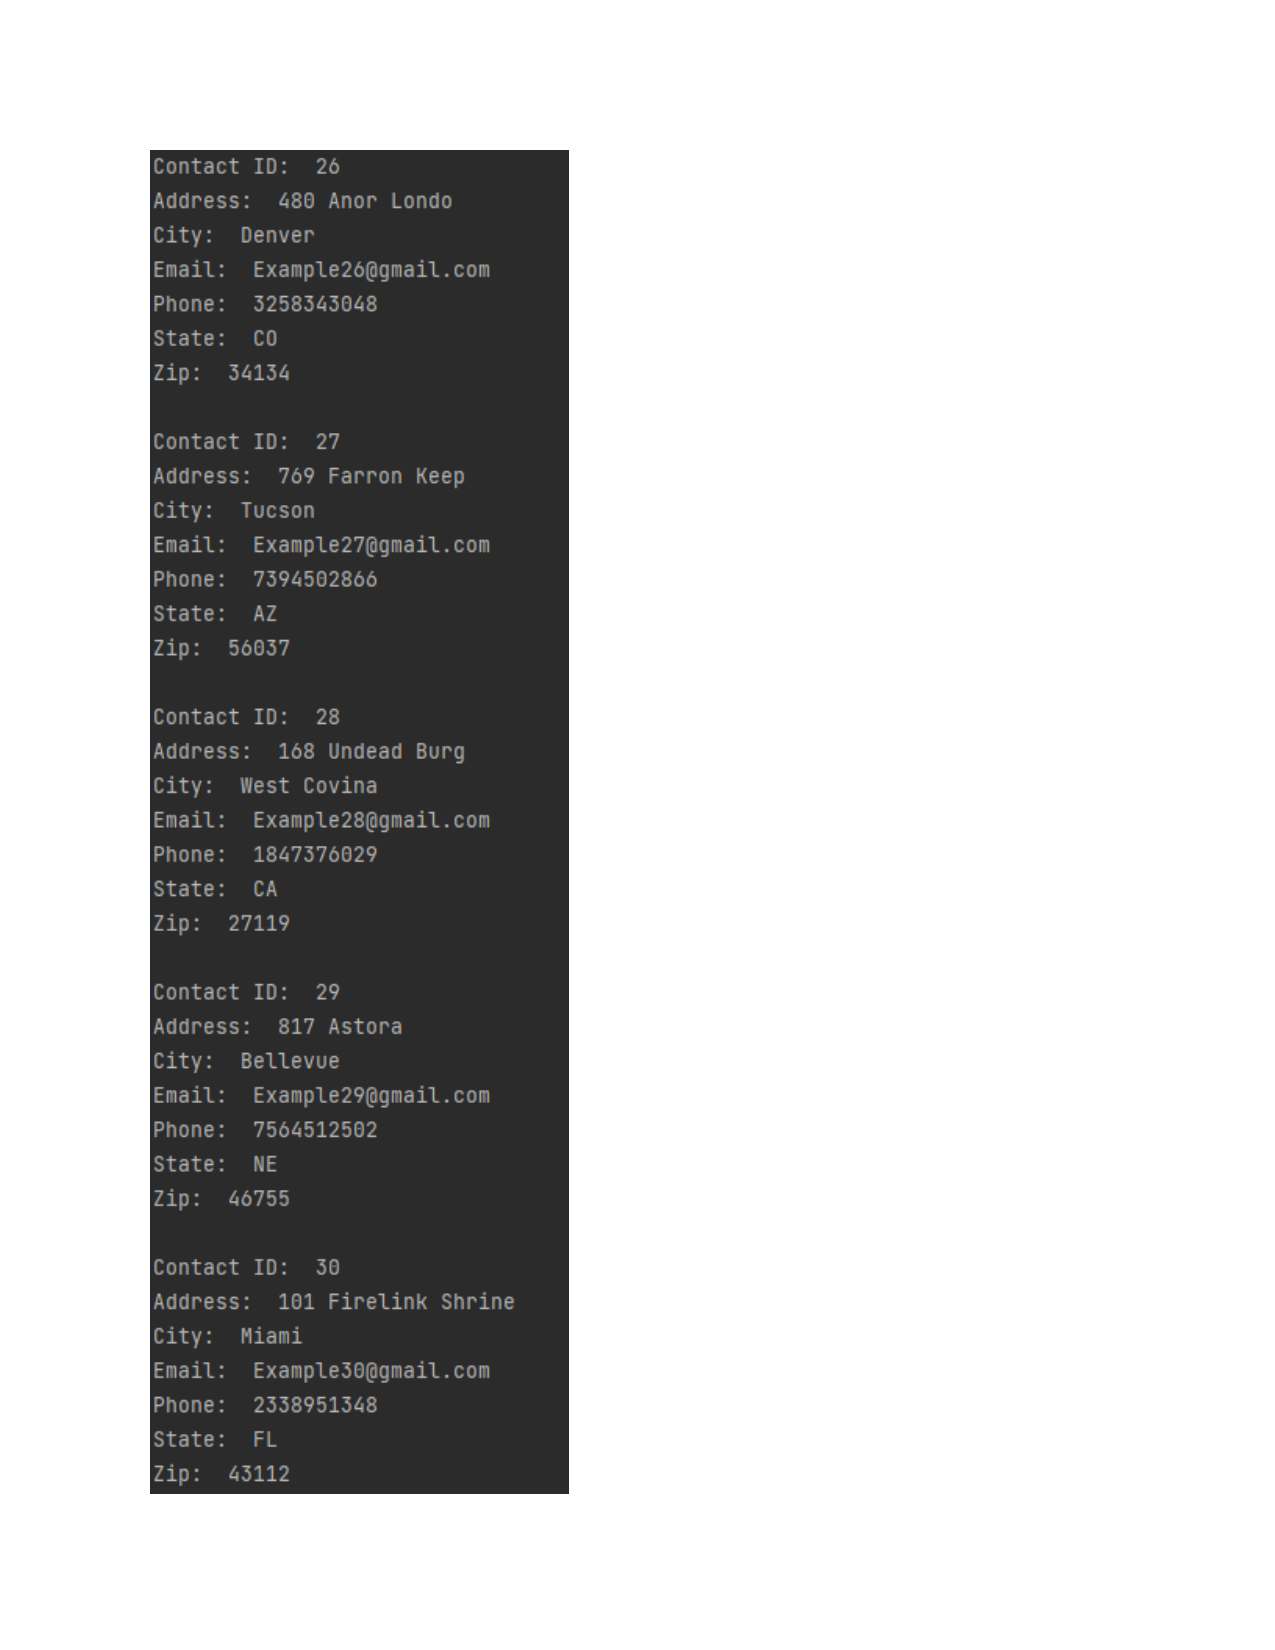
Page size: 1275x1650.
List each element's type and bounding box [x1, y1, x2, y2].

picture [150, 150, 569, 1494]
